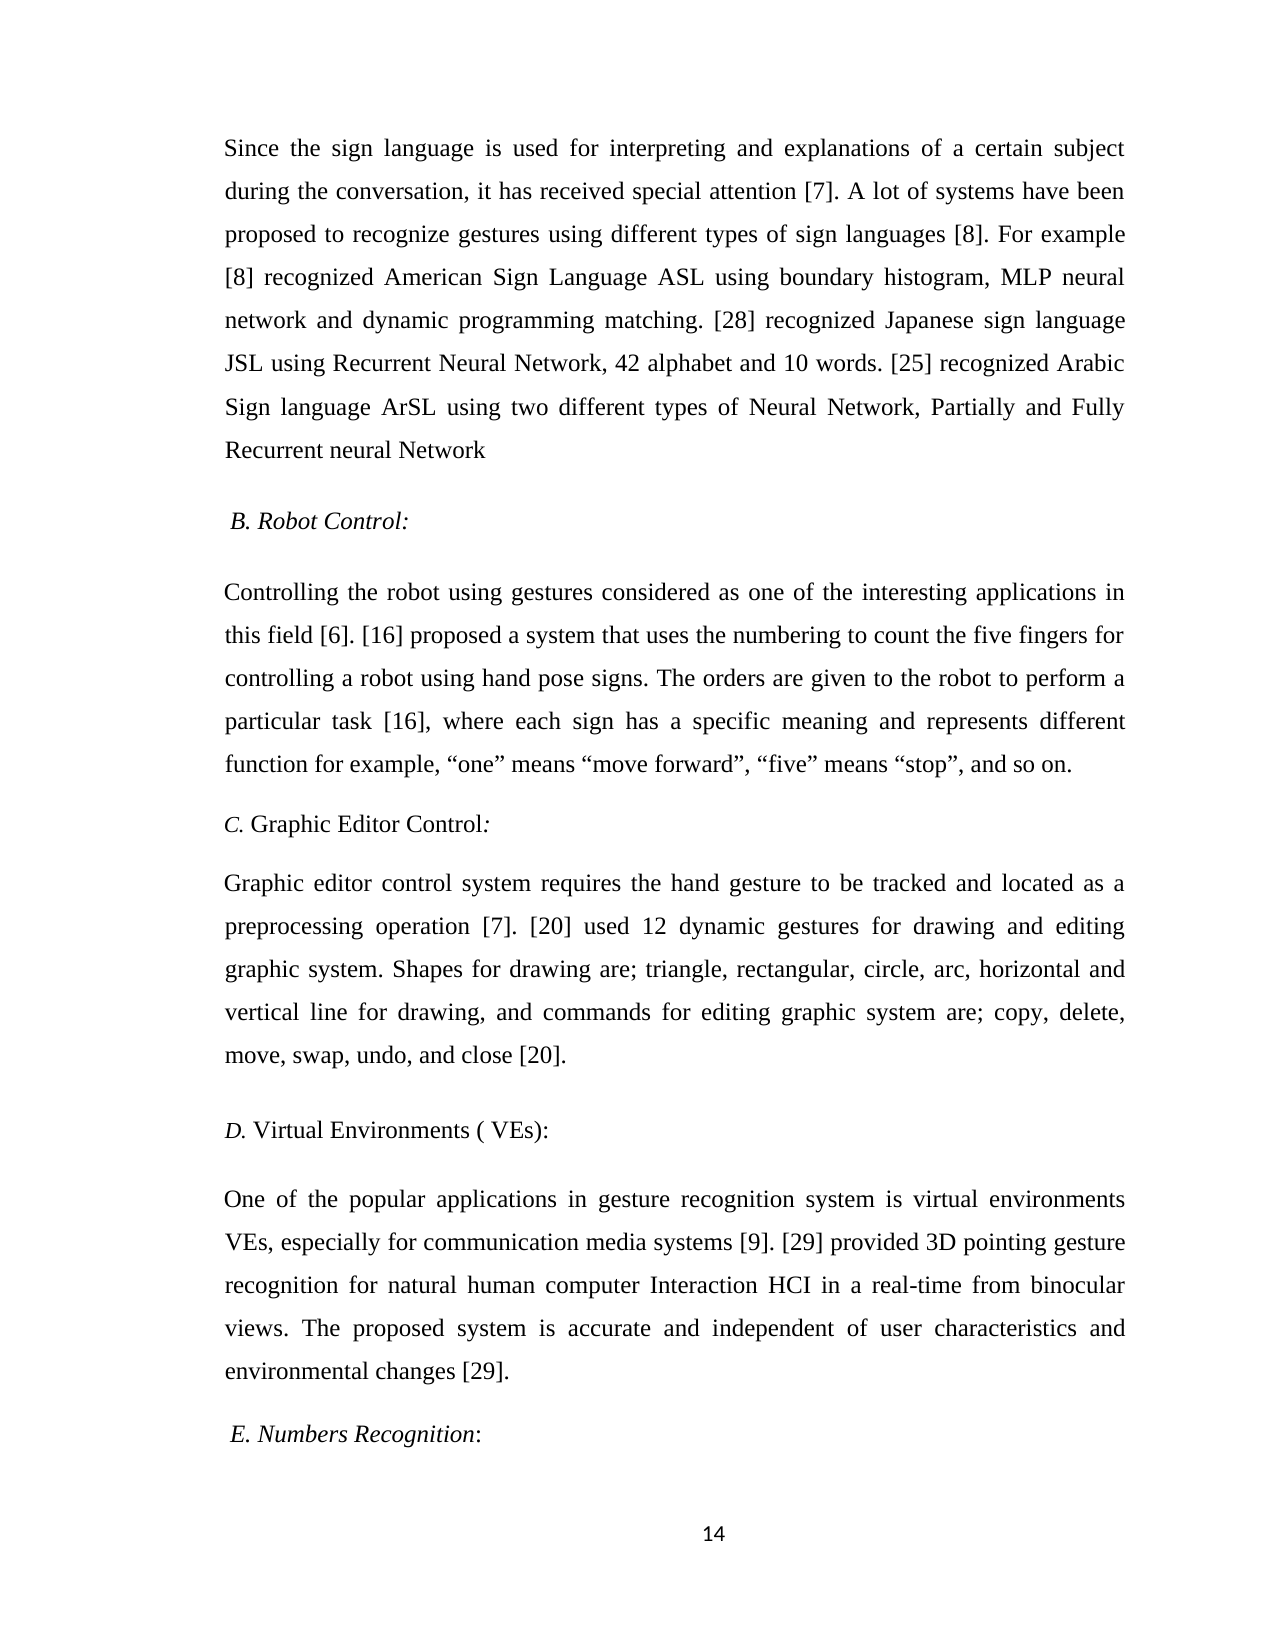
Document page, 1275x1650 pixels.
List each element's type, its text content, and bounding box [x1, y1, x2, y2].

text D. Virtual Environments ( VEs): [224, 1115, 1126, 1144]
text C. Graphic Editor Control: [223, 809, 1126, 838]
text Controlling the robot using gestures considered as one of the interesting applications in this field [6]. [16] proposed a system that uses the numbering to count the five fingers for controlling a robot using hand pose signs. The orders are given to the robot to perform a particular task [16], where each sign has a specific meaning and represents different function for example, “one” means “move forward”, “five” means “stop”, and so on. [223, 577, 1126, 778]
text E. Numbers Recognition: [223, 1419, 1126, 1448]
text Since the sign language is used for interpreting and explanations of a certain subject during the conversation, it has received special attention [7]. A lot of systems have been proposed to recognize gestures using different types of sign languages [8]. For example [8] recognized American Sign Language ASL using boundary histogram, MLP neural network and dynamic programming matching. [28] recognized Japanese sign language JSL using Recurrent Neural Network, 42 alphabet and 10 words. [25] recognized Arabic Sign language ArSL using two different types of Neural Network, Partially and Fully Recurrent neural Network [223, 133, 1126, 463]
text One of the popular applications in gesture recognition system is virtual environments VEs, especially for communication media systems [9]. [29] provided 3D pointing gesture recognition for natural human computer Interaction HCI in a real-time from binocular views. The proposed system is accurate and independent of user characteristics and environmental changes [29]. [223, 1184, 1126, 1385]
text B. Robot Control: [223, 506, 1126, 535]
text Graphic editor control system requires the hand gesture to be tracked and located as a preprocessing operation [7]. [20] used 12 dynamic gestures for drawing and editing graphic system. Shapes for drawing are; triangle, rectangular, circle, arc, horizontal and vertical line for drawing, and commands for editing graphic system are; copy, delete, move, swap, undo, and close [20]. [223, 868, 1126, 1069]
